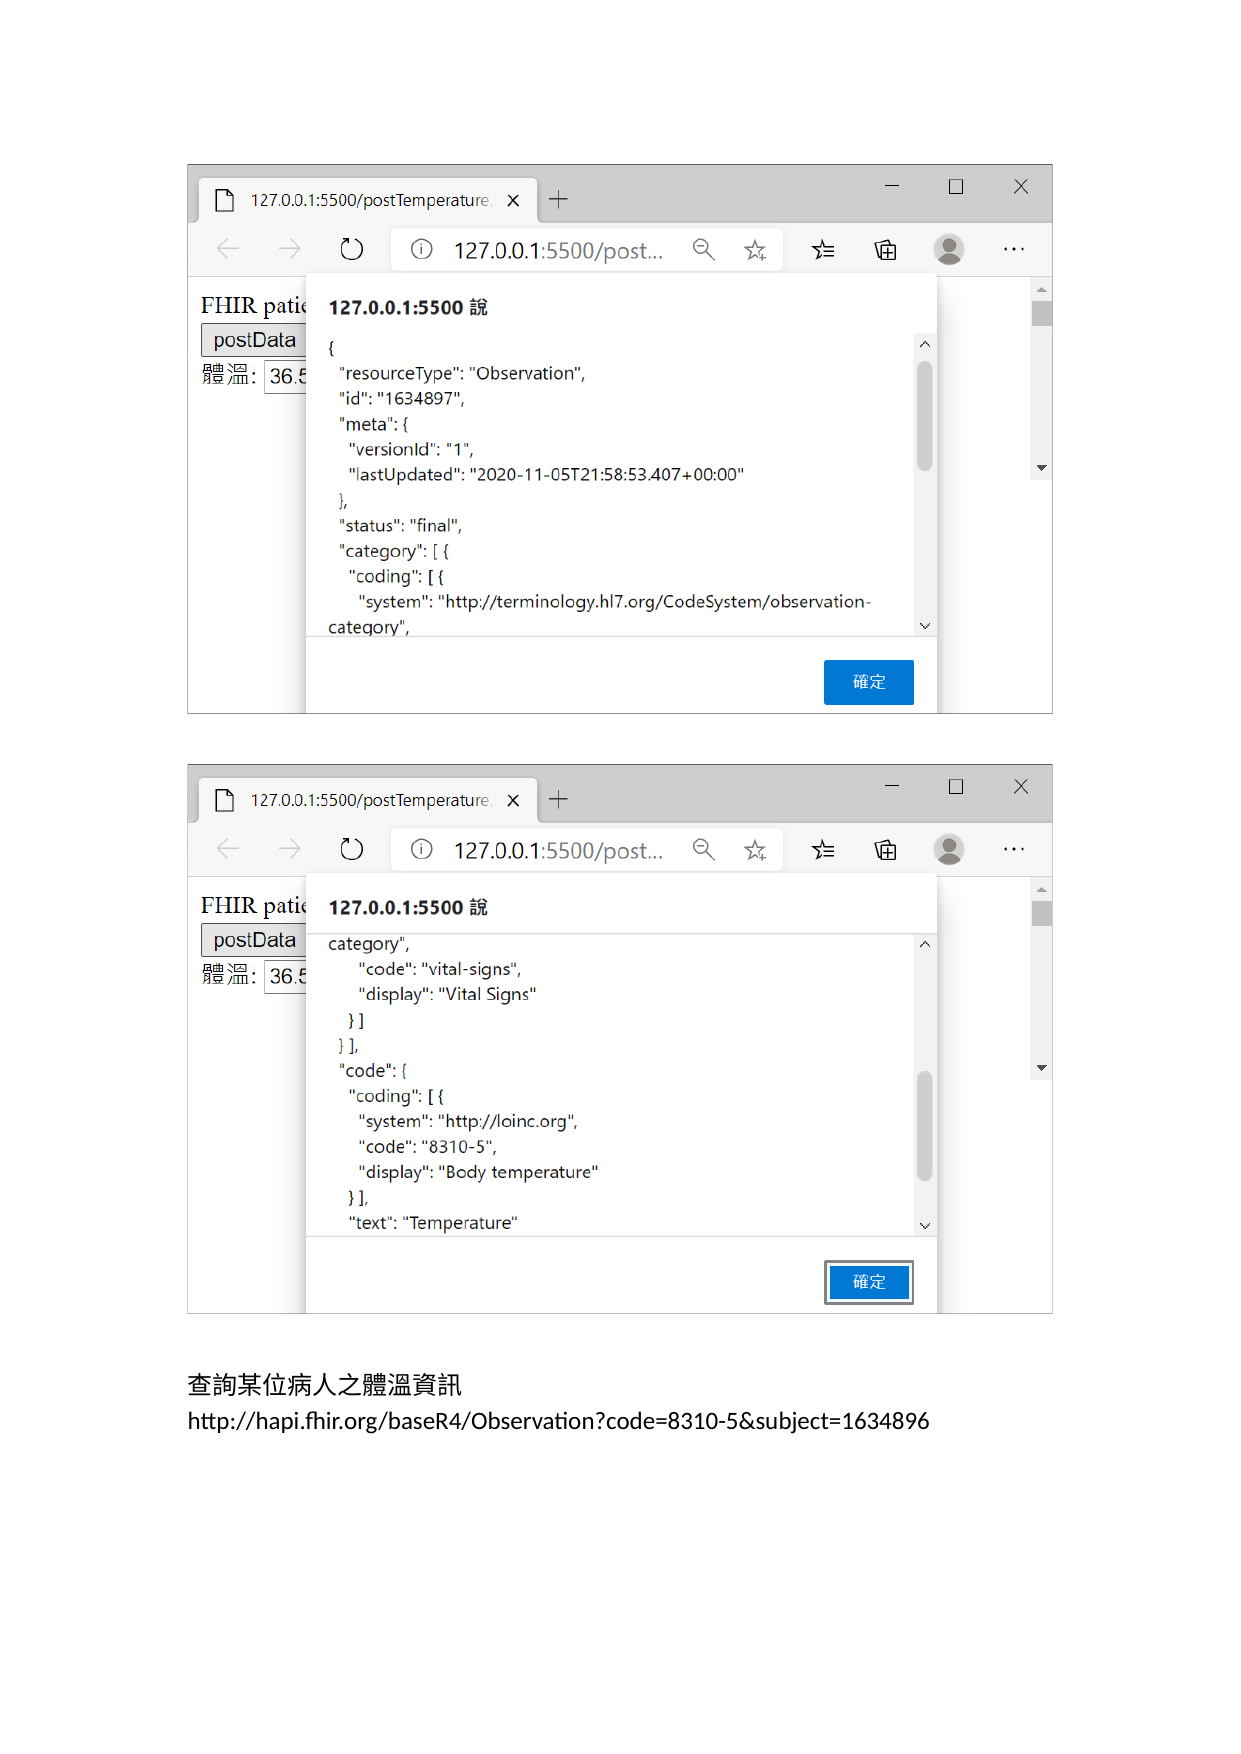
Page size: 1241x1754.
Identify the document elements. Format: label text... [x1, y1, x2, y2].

picture [187, 164, 1053, 714]
picture [187, 764, 1053, 1314]
text http://hapi.fhir.org/baseR4/Observation?code=8310-5&subject=1634896 [187, 1402, 1053, 1439]
text 查詢某位病人之體溫資訊 [187, 1364, 1053, 1402]
